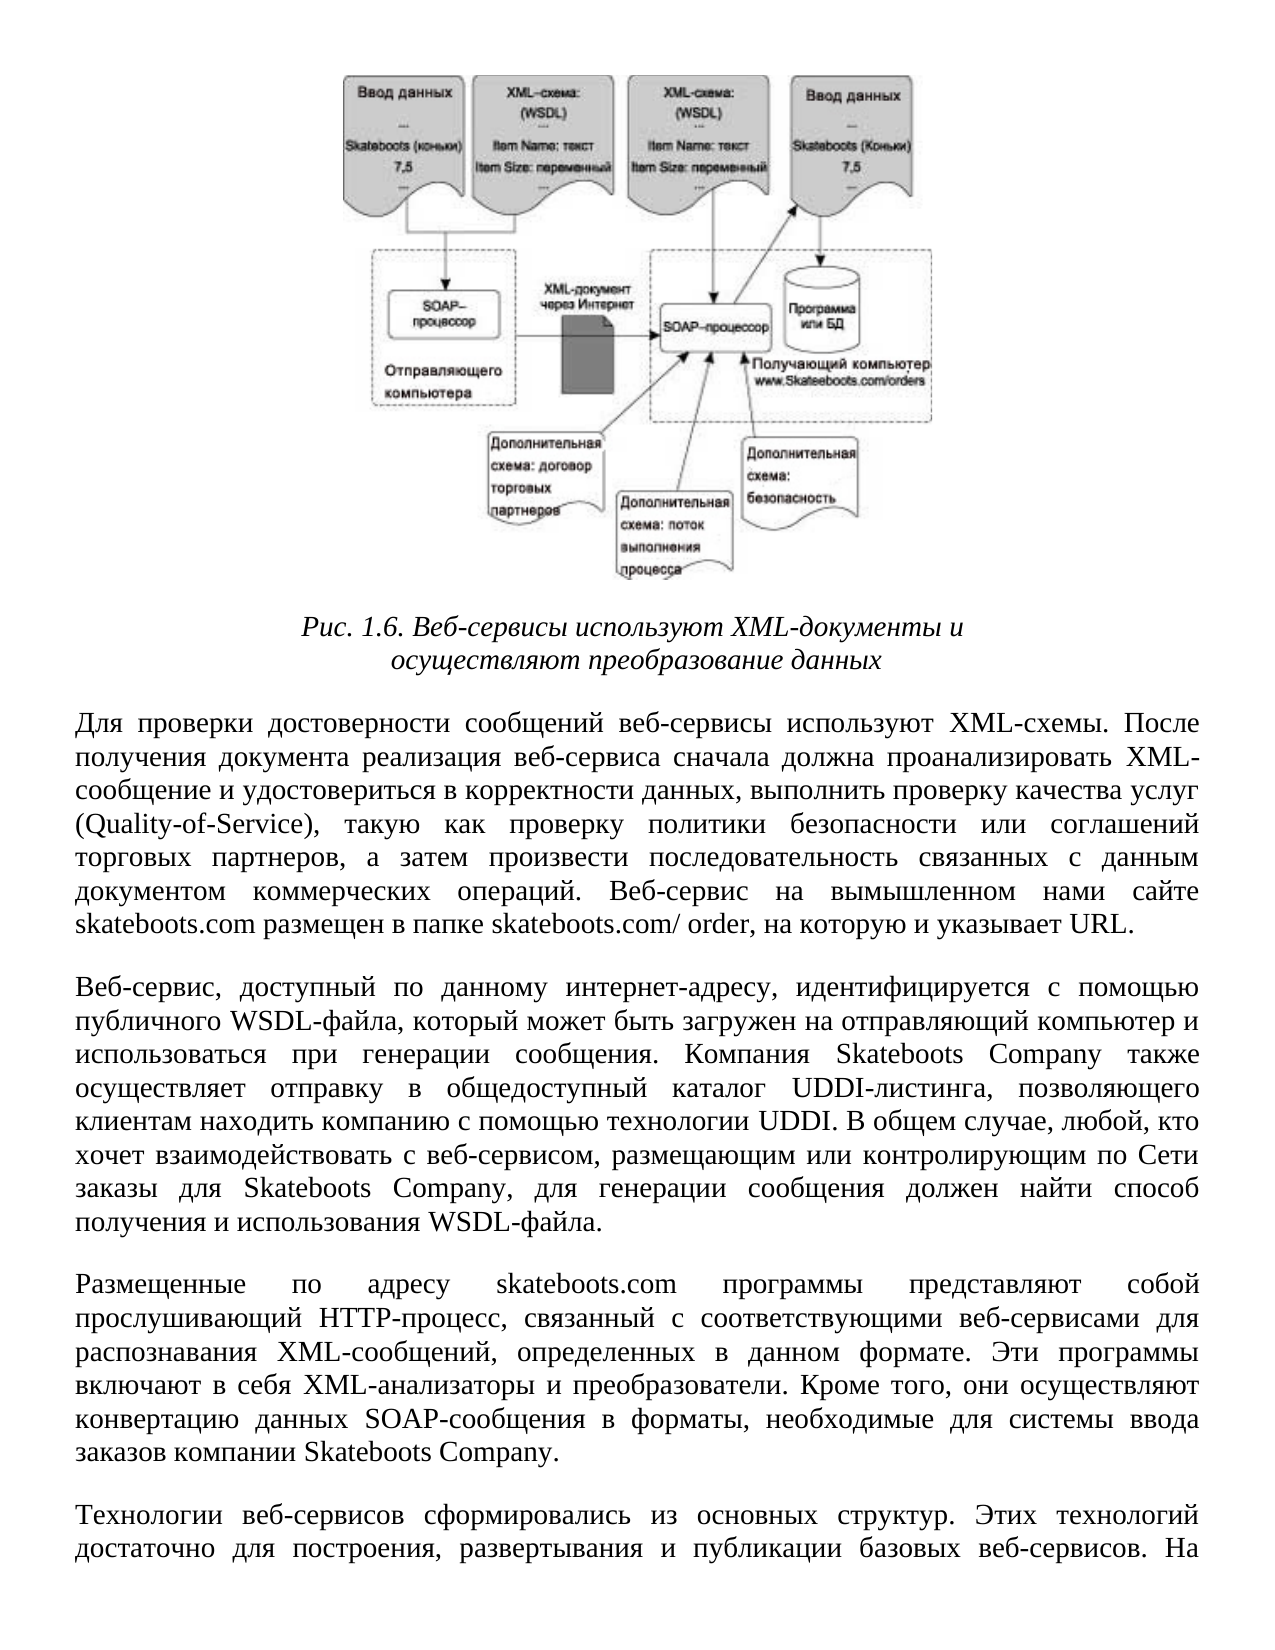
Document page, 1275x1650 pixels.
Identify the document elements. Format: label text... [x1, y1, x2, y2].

text Веб-сервис, доступный по данному интернет-адресу, идентифицируется с помощью публичного WSDL-файла, который может быть загружен на отправляющий компьютер и использоваться при генерации сообщения. Компания Skateboots Company также осуществляет отправку в общедоступный каталог UDDI-листинга, позволяющего клиентам находить компанию с помощью технологии UDDI. В общем случае, любой, кто хочет взаимодействовать с веб-сервисом, размещающим или контролирующим по Сети заказы для Skateboots Company, для генерации сообщения должен найти способ получения и использования WSDL-файла. [75, 969, 1200, 1237]
picture [343, 75, 933, 580]
text Для проверки достоверности сообщений веб-сервисы используют XML-схемы. После получения документа реализация веб-сервиса сначала должна проанализировать XML-сообщение и удостовериться в корректности данных, выполнить проверку качества услуг (Quality-of-Service), такую как проверку политики безопасности или соглашений торговых партнеров, а затем произвести последовательность связанных с данным документом коммерческих операций. Веб-сервис на вымышленном нами сайте skateboots.com размещен в папке skateboots.com/ order, на которую и указывает URL. [75, 705, 1200, 940]
text Размещенные по адресу skateboots.com программы представляют собой прослушивающий HTTP-процесс, связанный с соответствующими веб-сервисами для распознавания XML-сообщений, определенных в данном формате. Эти программы включают в себя XML-анализаторы и преобразователи. Кроме того, они осуществляют конвертацию данных SOAP-сообщения в форматы, необходимые для системы ввода заказов компании Skateboots Company. [75, 1267, 1200, 1468]
text Рис. 1.6. Веб-сервисы используют XML-документы и осуществляют преобразование данных [75, 609, 1200, 676]
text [75, 1497, 1200, 1564]
